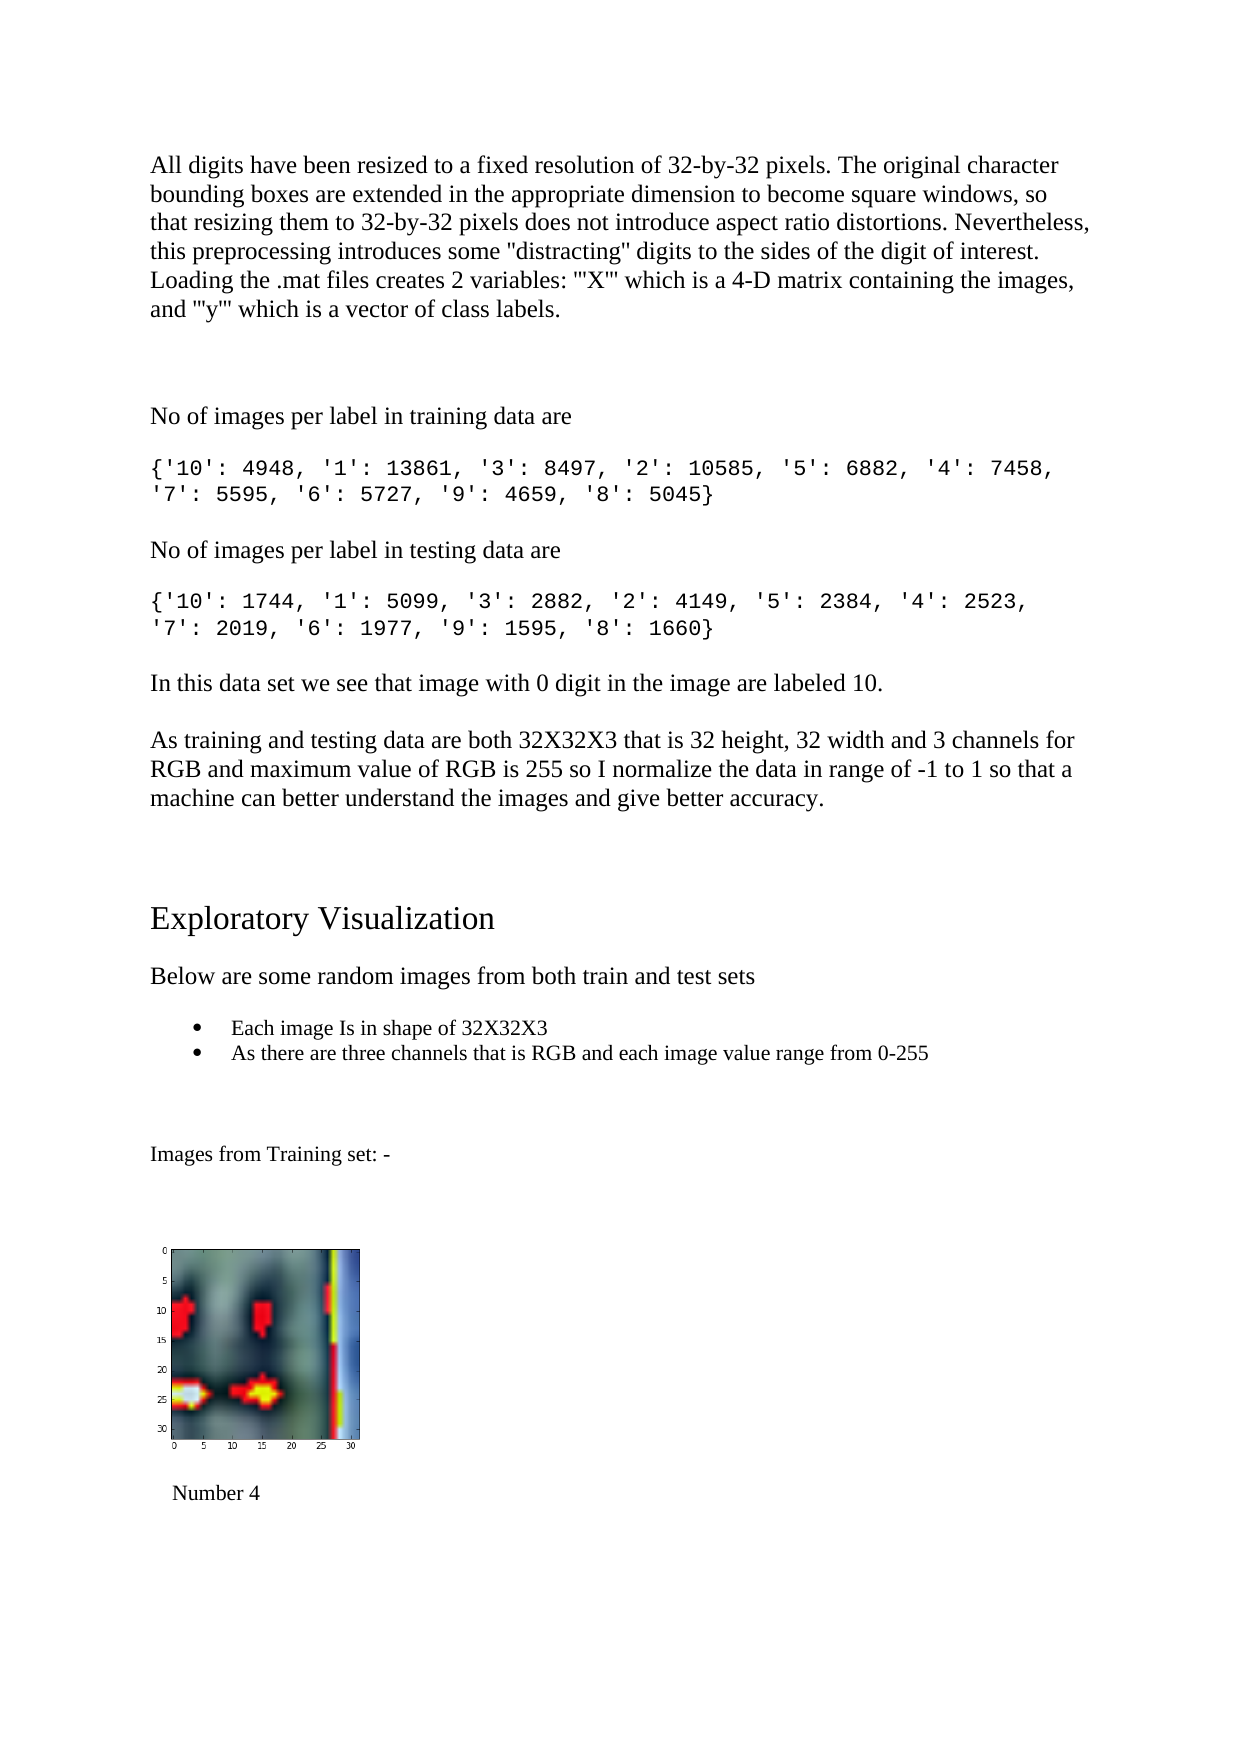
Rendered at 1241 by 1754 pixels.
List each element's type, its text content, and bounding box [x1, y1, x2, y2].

text {'10': 1744, '1': 5099, '3': 2882, '2': 4149, '5': 2384, '4': 2523, '7': 2019, '6': 1977, '9': 1595, '8': 1660} [150, 588, 1090, 642]
text All digits have been resized to a fixed resolution of 32-by-32 pixels. The original character bounding boxes are extended in the appropriate dimension to become square windows, so that resizing them to 32-by-32 pixels does not introduce aspect ratio distortions. Nevertheless, this preprocessing introduces some ''distracting'' digits to the sides of the digit of interest. Loading the .mat files creates 2 variables: '''X''' which is a 4-D matrix containing the images, and '''y''' which is a vector of class labels. [150, 150, 1090, 322]
text As training and testing data are both 32X32X3 that is 32 height, 32 width and 3 channels for RGB and maximum value of RGB is 255 so I normalize the data in range of -1 to 1 so that a machine can better understand the images and give better accuracy. [150, 726, 1090, 812]
text Below are some random images from both train and test sets [150, 961, 1090, 990]
text {'10': 4948, '1': 13861, '3': 8497, '2': 10585, '5': 6882, '4': 7458, '7': 5595, '6': 5727, '9': 4659, '8': 5045} [150, 455, 1090, 508]
text No of images per label in training data are [150, 401, 1090, 430]
text No of images per label in testing data are [150, 535, 1090, 563]
text In this data set we see that image with 0 digit in the image are labeled 10. [150, 668, 1090, 697]
text Number 4 [150, 1480, 1090, 1506]
list Each image Is in shape of 32X32X3 [193, 1015, 1090, 1040]
text Images from Training set: - [150, 1141, 1090, 1166]
picture [150, 1241, 365, 1456]
list As there are three channels that is RGB and each image value range from 0-255 [193, 1040, 1090, 1066]
text Exploratory Visualization [150, 898, 1090, 936]
